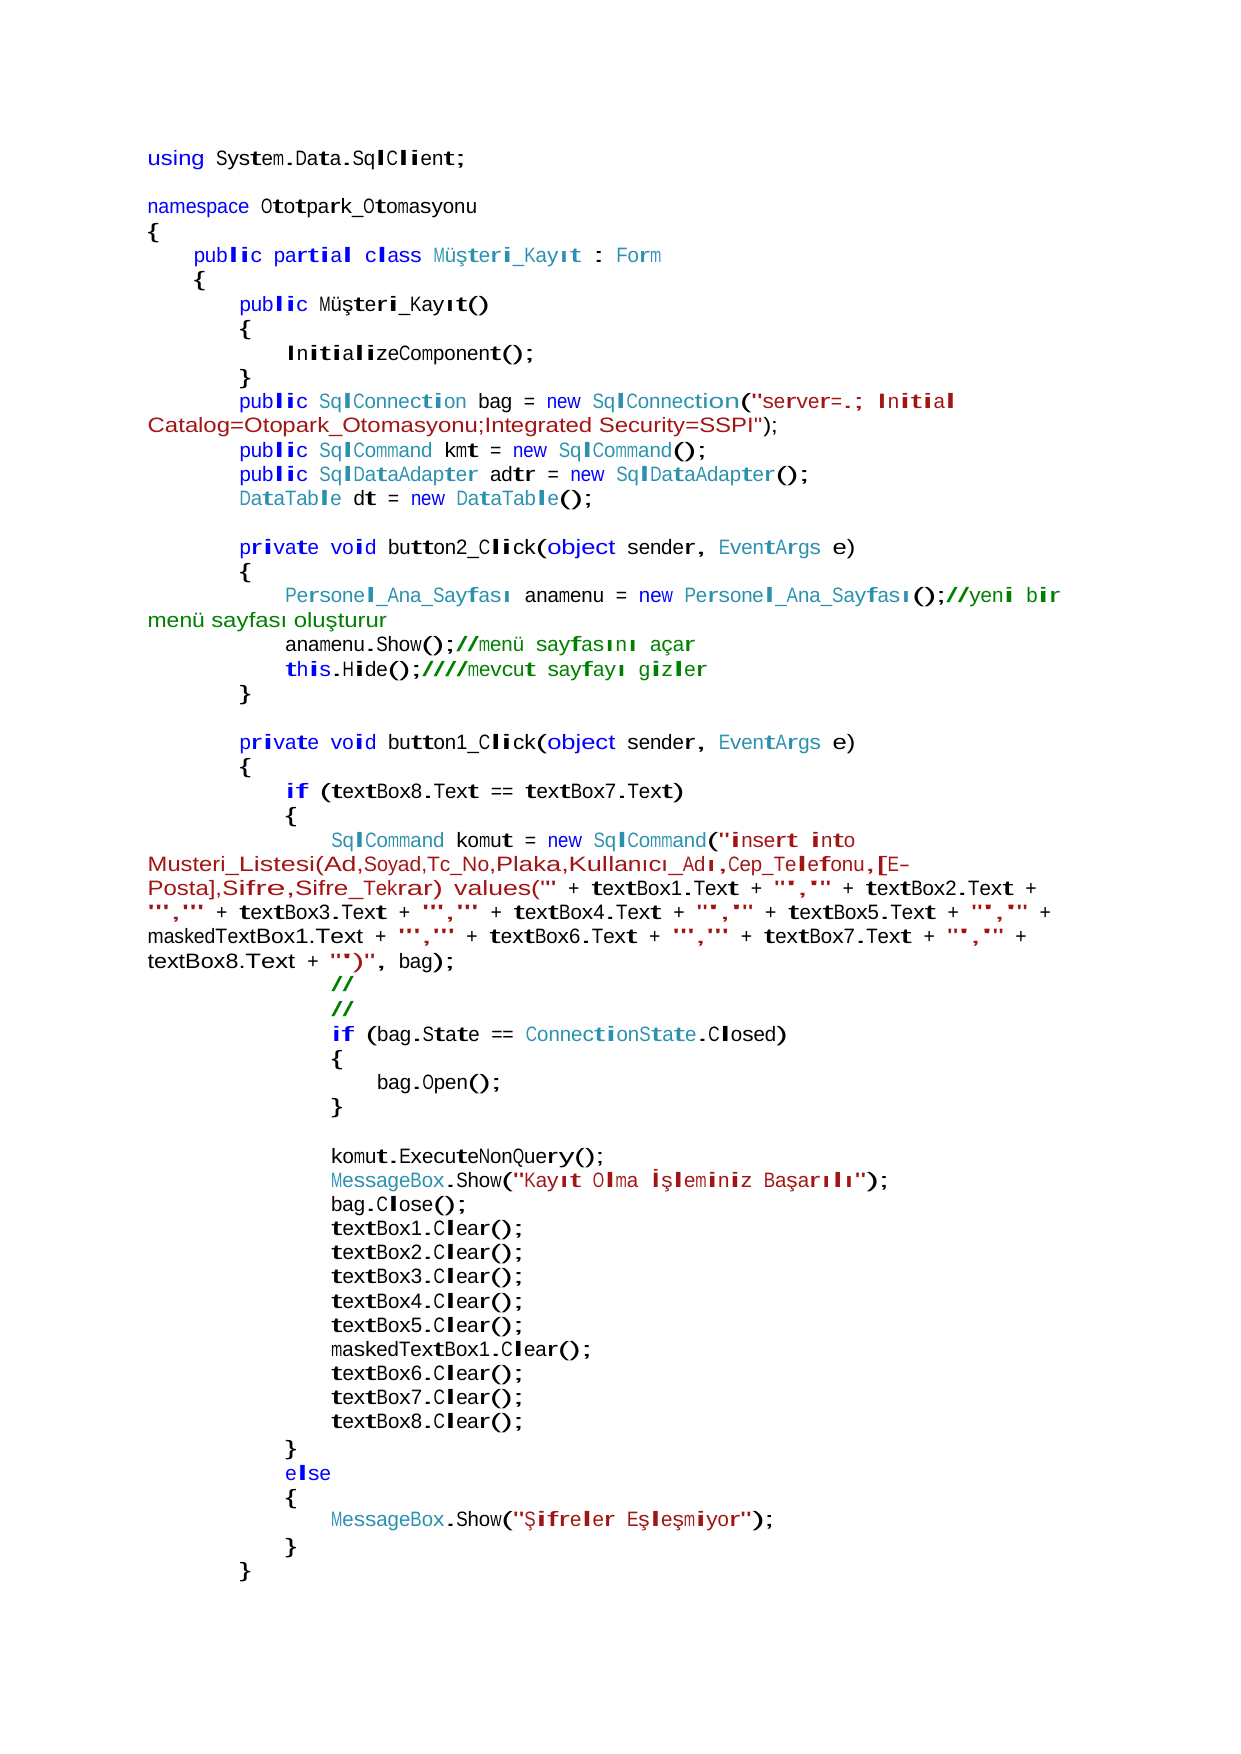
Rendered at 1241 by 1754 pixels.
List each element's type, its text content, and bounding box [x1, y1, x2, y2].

text namespace Ototpark_Otomasyonu [147, 194, 1103, 218]
text this.Hide();////mevcut sayfayı gizler [285, 657, 1103, 681]
text else [285, 1461, 331, 1484]
text SqlCommand komut = new SqlCommand("insert into [331, 827, 1103, 851]
text bag.Open(); [377, 1070, 1103, 1094]
text textBox1.Clear(); textBox2.Clear(); textBox3.Clear(); textBox4.Clear(); textBox5.Clear(); maskedTextBox1.Clear(); textBox6.Clear(); textBox7.Clear(); textBox8.Clear(); [333, 1216, 594, 1433]
text } [159, 1558, 331, 1582]
text InitializeComponent(); [285, 341, 1103, 364]
text } [285, 1534, 331, 1558]
text } [239, 681, 1103, 705]
text { [331, 1046, 1103, 1069]
text { [239, 754, 1103, 778]
text Musteri_Listesi(Ad,Soyad,Tc_No,Plaka,Kullanıcı_Adı,Cep_Telefonu,[E- Posta],Sifre,Sifre_Tekrar) values('" + textBox1.Text + "','" + textBox2.Text + "','" + textBox3.Text + "','" + textBox4.Text + "','" + textBox5.Text + "','" + maskedTextBox1.Text + "','" + textBox6.Text + "','" + textBox7.Text + "','" + textBox8.Text + "')", bag); [147, 852, 1076, 972]
text komut.ExecuteNonQuery(); [333, 1143, 1103, 1167]
text public partial class Müşteri_Kayıt : Form [193, 243, 1103, 267]
text using System.Data.SqlClient; [147, 145, 1103, 169]
text // [331, 973, 1103, 997]
text public SqlConnection bag = new SqlConnection("server=.; Initial Catalog=Otopark_Otomasyonu;Integrated Security=SSPI"); [147, 389, 1103, 437]
text MessageBox.Show("Şifreler Eşleşmiyor"); [333, 1506, 1103, 1530]
text if (bag.State == ConnectionState.Closed) [331, 1021, 1103, 1045]
text { [285, 803, 1103, 827]
text private void button1_Click(object sender, EventArgs e) [239, 730, 1103, 754]
text } [239, 365, 1103, 389]
text Personel_Ana_Sayfası anamenu = new Personel_Ana_Sayfası();//yeni bir [285, 583, 1103, 607]
text { [193, 267, 1103, 291]
text { [147, 218, 1103, 242]
text anamenu.Show();//menü sayfasını açar [285, 632, 1103, 656]
text MessageBox.Show("Kayıt Olma İşleminiz Başarılı"); bag.Close(); [333, 1168, 1023, 1216]
text public Müşteri_Kayıt() [239, 292, 1103, 316]
text { [285, 1485, 331, 1509]
text menü sayfası oluşturur [147, 608, 1103, 632]
text public SqlCommand kmt = new SqlCommand(); [239, 438, 1103, 462]
text } [285, 1436, 331, 1460]
text { [239, 559, 1103, 583]
text } [331, 1094, 1103, 1118]
text // [331, 997, 1103, 1021]
text { [239, 316, 1103, 340]
text if (textBox8.Text == textBox7.Text) [285, 779, 1103, 803]
text public SqlDataAdapter adtr = new SqlDataAdapter(); DataTable dt = new DataTable(); [239, 462, 875, 510]
text private void button2_Click(object sender, EventArgs e) [239, 534, 1103, 558]
